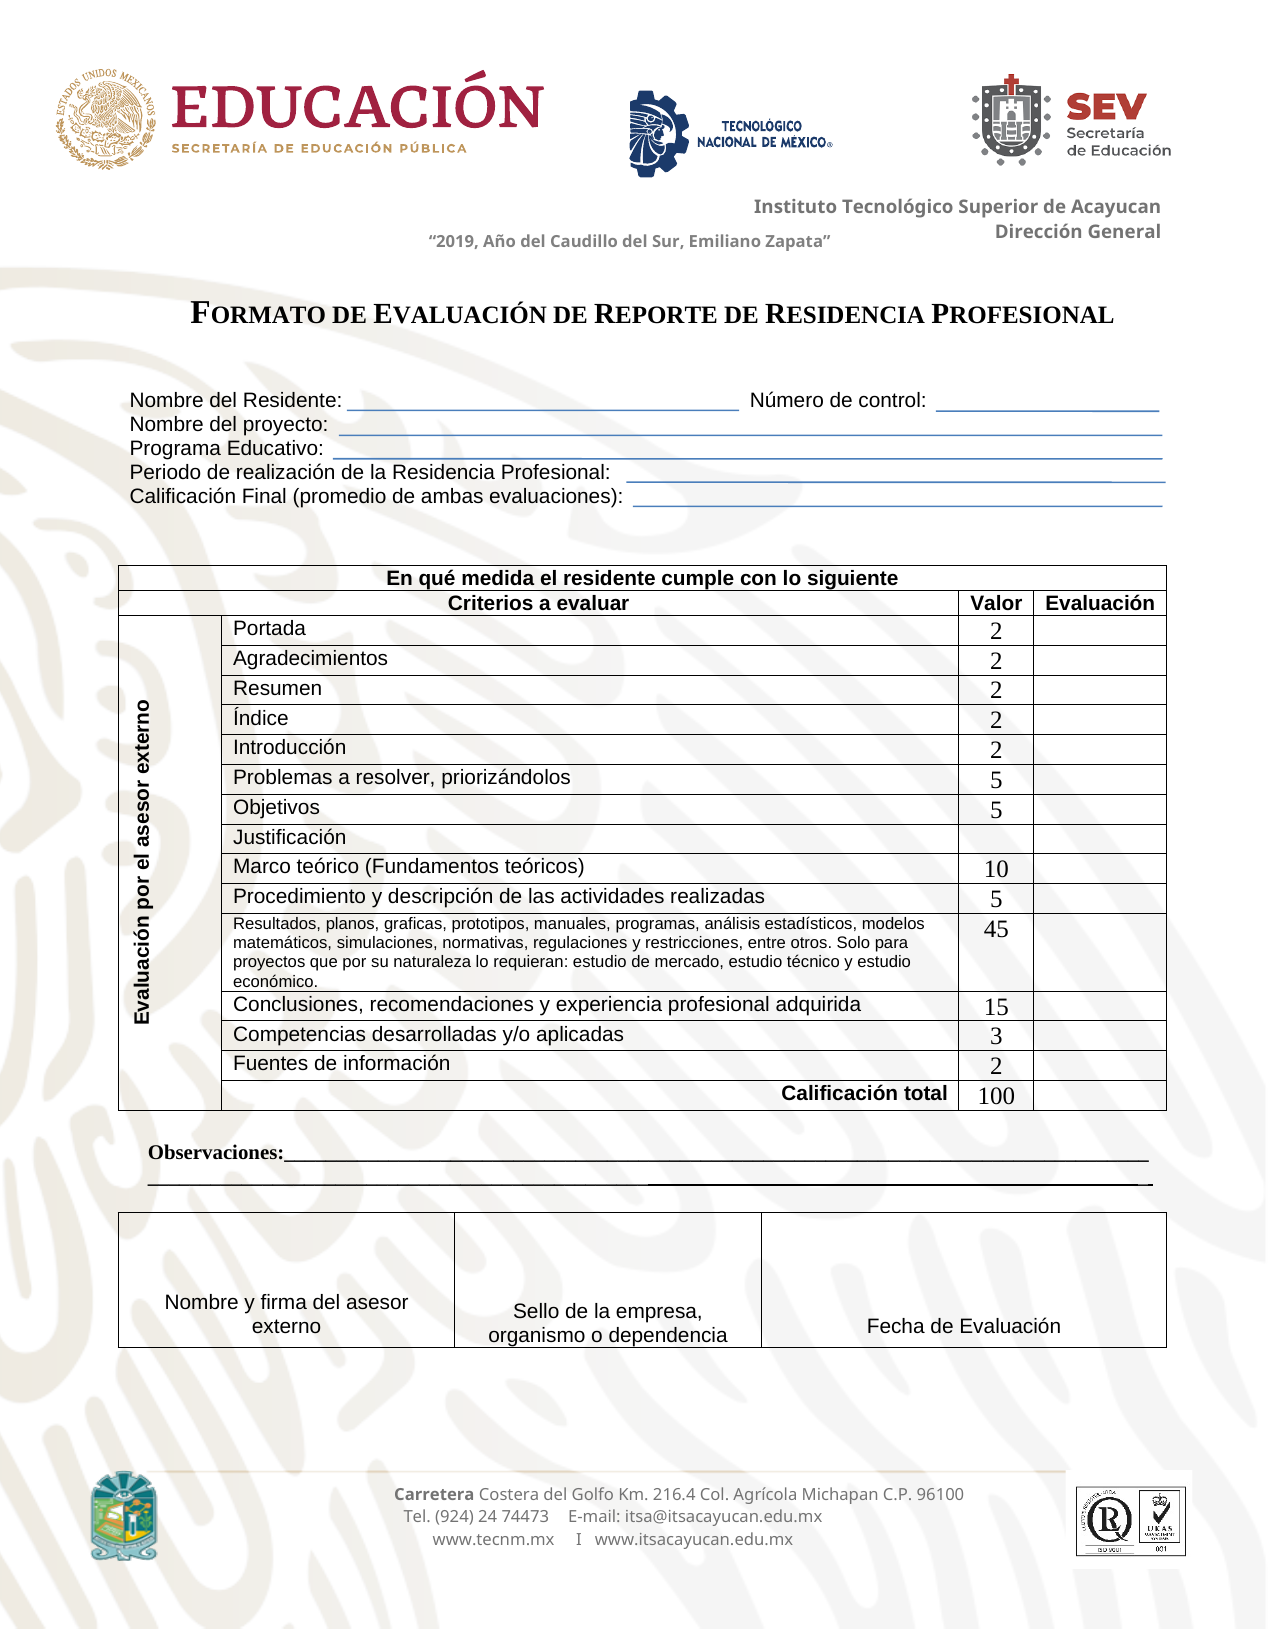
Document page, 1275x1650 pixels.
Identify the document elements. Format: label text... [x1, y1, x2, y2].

table_header Nombre del Residente: [118, 388, 738, 412]
table_cell Evaluación por el asesor externo [119, 616, 221, 1110]
table_cell Nombre del proyecto: [118, 412, 1167, 436]
table_cell 3 [959, 1021, 1033, 1050]
table_cell [1034, 914, 1166, 991]
table_cell [1034, 705, 1166, 734]
table_cell [1034, 1051, 1166, 1080]
picture [1064, 1470, 1193, 1568]
table_cell Calificación total [222, 1081, 958, 1110]
table_cell [1034, 854, 1166, 883]
table_cell 100 [959, 1081, 1033, 1110]
table_cell [1034, 884, 1166, 913]
table_cell [1034, 646, 1166, 674]
table_header Fecha de Evaluación [762, 1213, 1166, 1347]
table_cell Resultados, planos, graficas, prototipos, manuales, programas, análisis estadísticos, modelos matemáticos, simulaciones, normativas, regulaciones y restricciones, entre otros. Solo para proyectos que por su naturaleza lo requieran: estudio de mercado, estudio técnico y estudio económico. [222, 914, 958, 991]
table_cell Marco teórico (Fundamentos teóricos) [222, 854, 958, 883]
table_cell 2 [959, 705, 1033, 734]
table_header En qué medida el residente cumple con lo siguiente [119, 566, 1166, 590]
table_header Nombre y firma del asesor externo [119, 1213, 454, 1347]
table_cell Portada [222, 616, 958, 645]
table_cell [1034, 1021, 1166, 1050]
table_cell [1034, 992, 1166, 1020]
table_cell 5 [959, 884, 1033, 913]
table_cell Problemas a resolver, priorizándolos [222, 765, 958, 794]
text Observaciones:___________________________________________________________________________________________________________________________________ _ [148, 1139, 1157, 1188]
table_cell Índice [222, 705, 958, 734]
table_cell 15 [959, 992, 1033, 1020]
table_cell Justificación [222, 825, 958, 853]
table_cell Resumen [222, 676, 958, 704]
table_header Sello de la empresa, organismo o dependencia [455, 1213, 761, 1347]
table_cell [959, 825, 1033, 853]
table_cell [1034, 825, 1166, 853]
table_cell 2 [959, 735, 1033, 764]
table_cell Competencias desarrolladas y/o aplicadas [222, 1021, 958, 1050]
table_cell Conclusiones, recomendaciones y experiencia profesional adquirida [222, 992, 958, 1020]
table_cell [1034, 795, 1166, 823]
table_cell 2 [959, 676, 1033, 704]
table_cell 2 [959, 1051, 1033, 1080]
table_cell [1034, 1081, 1166, 1110]
table_cell Evaluación [1034, 591, 1166, 615]
table_cell Criterios a evaluar [119, 591, 958, 615]
table_cell 5 [959, 795, 1033, 823]
table_cell 2 [959, 616, 1033, 645]
picture [968, 58, 1175, 176]
table_cell Introducción [222, 735, 958, 764]
table_cell [1034, 676, 1166, 704]
table_header Número de control: [738, 388, 1167, 412]
table_cell Periodo de realización de la Residencia Profesional: [118, 460, 1167, 483]
table_cell 2 [959, 646, 1033, 674]
table_cell [1034, 765, 1166, 794]
table_cell Valor [959, 591, 1033, 615]
table_cell [1034, 735, 1166, 764]
table_cell 10 [959, 854, 1033, 883]
table_cell [1034, 616, 1166, 645]
table_cell 5 [959, 765, 1033, 794]
picture [89, 1470, 159, 1562]
table_cell Fuentes de información [222, 1051, 958, 1080]
table_cell 45 [959, 914, 1033, 991]
text FORMATO DE EVALUACIÓN DE REPORTE DE RESIDENCIA PROFESIONAL [148, 292, 1157, 330]
table_cell Agradecimientos [222, 646, 958, 674]
table_cell Procedimiento y descripción de las actividades realizadas [222, 884, 958, 913]
table_cell Calificación Final (promedio de ambas evaluaciones): [118, 484, 1167, 507]
table_cell Programa Educativo: [118, 436, 1167, 459]
table_cell Objetivos [222, 795, 958, 823]
